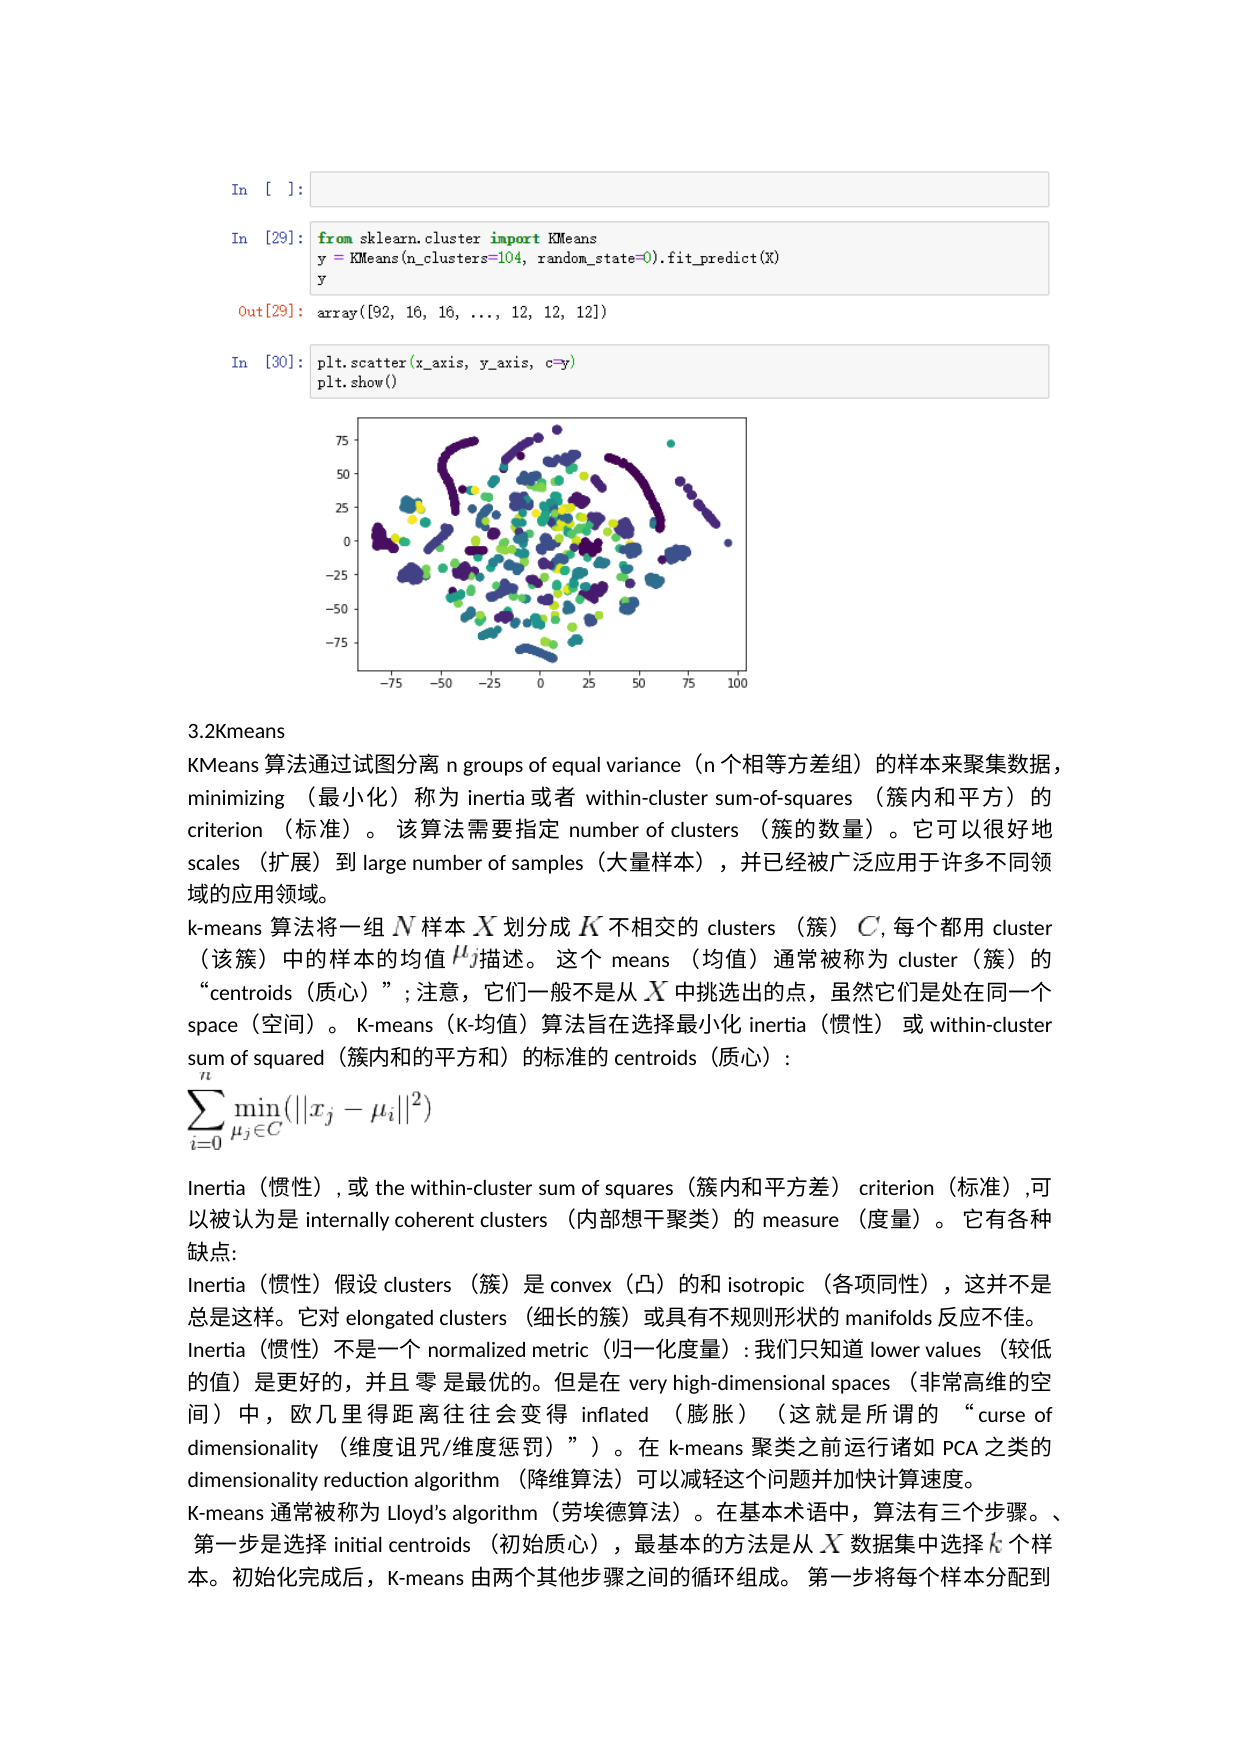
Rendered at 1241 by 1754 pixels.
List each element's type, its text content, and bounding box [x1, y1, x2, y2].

picture [187, 162, 1053, 704]
picture [472, 916, 499, 936]
picture [643, 981, 669, 1001]
picture [187, 1072, 432, 1150]
picture [819, 1534, 845, 1553]
text Inertia（惯性）不是一个 normalized metric（归一化度量）: 我们只知道 lower values （较低的值）是更好的，并且 零 是最优的。但是在 very high-dimensional spaces （非常高维的空间）中，欧几里得距离往往会变得 inflated （膨胀）（这就是所谓的 “curse of dimensionality （维度诅咒/维度惩罚）”）。在 k-means 聚类之前运行诸如 PCA之类的 dimensionality reduction algorithm （降维算法）可以减轻这个问题并加快计算速度。 [187, 1332, 1053, 1494]
text Inertia（惯性）, 或 the within-cluster sum of squares（簇内和平方差） criterion（标准）,可以被认为是 internally coherent clusters （内部想干聚类）的 measure （度量）。 它有各种缺点: [187, 1169, 1053, 1267]
text k-means 算法将一组 样本 划分成 不相交的 clusters （簇） , 每个都用 cluster （该簇）中的样本的均值 描述。 这个 means （均值）通常被称为 cluster（簇）的 “centroids（质心）”; 注意，它们一般不是从 中挑选出的点，虽然它们是处在同一个 space（空间）。 K-means（K-均值）算法旨在选择最小化 inertia（惯性） 或 within-cluster sum of squared（簇内和的平方和）的标准的 centroids（质心）: [187, 909, 1053, 1072]
picture [857, 916, 880, 936]
picture [391, 916, 417, 936]
picture [452, 945, 480, 968]
text KMeans 算法通过试图分离 n groups of equal variance（n 个相等方差组）的样本来聚集数据，minimizing （最小化）称为 inertia 或者 within-cluster sum-of-squares （簇内和平方）的 criterion （标准）。 该算法需要指定 number of clusters （簇的数量）。它可以很好地 scales （扩展）到 large number of samples（大量样本），并已经被广泛应用于许多不同领域的应用领域。 [187, 747, 1053, 909]
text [187, 1494, 1053, 1592]
picture [989, 1532, 1004, 1553]
text 3.2Kmeans [187, 714, 1053, 747]
picture [577, 916, 604, 936]
text Inertia（惯性）假设 clusters （簇）是 convex（凸）的和 isotropic （各项同性），这并不是总是这样。它对 elongated clusters （细长的簇）或具有不规则形状的 manifolds 反应不佳。 [187, 1267, 1053, 1332]
